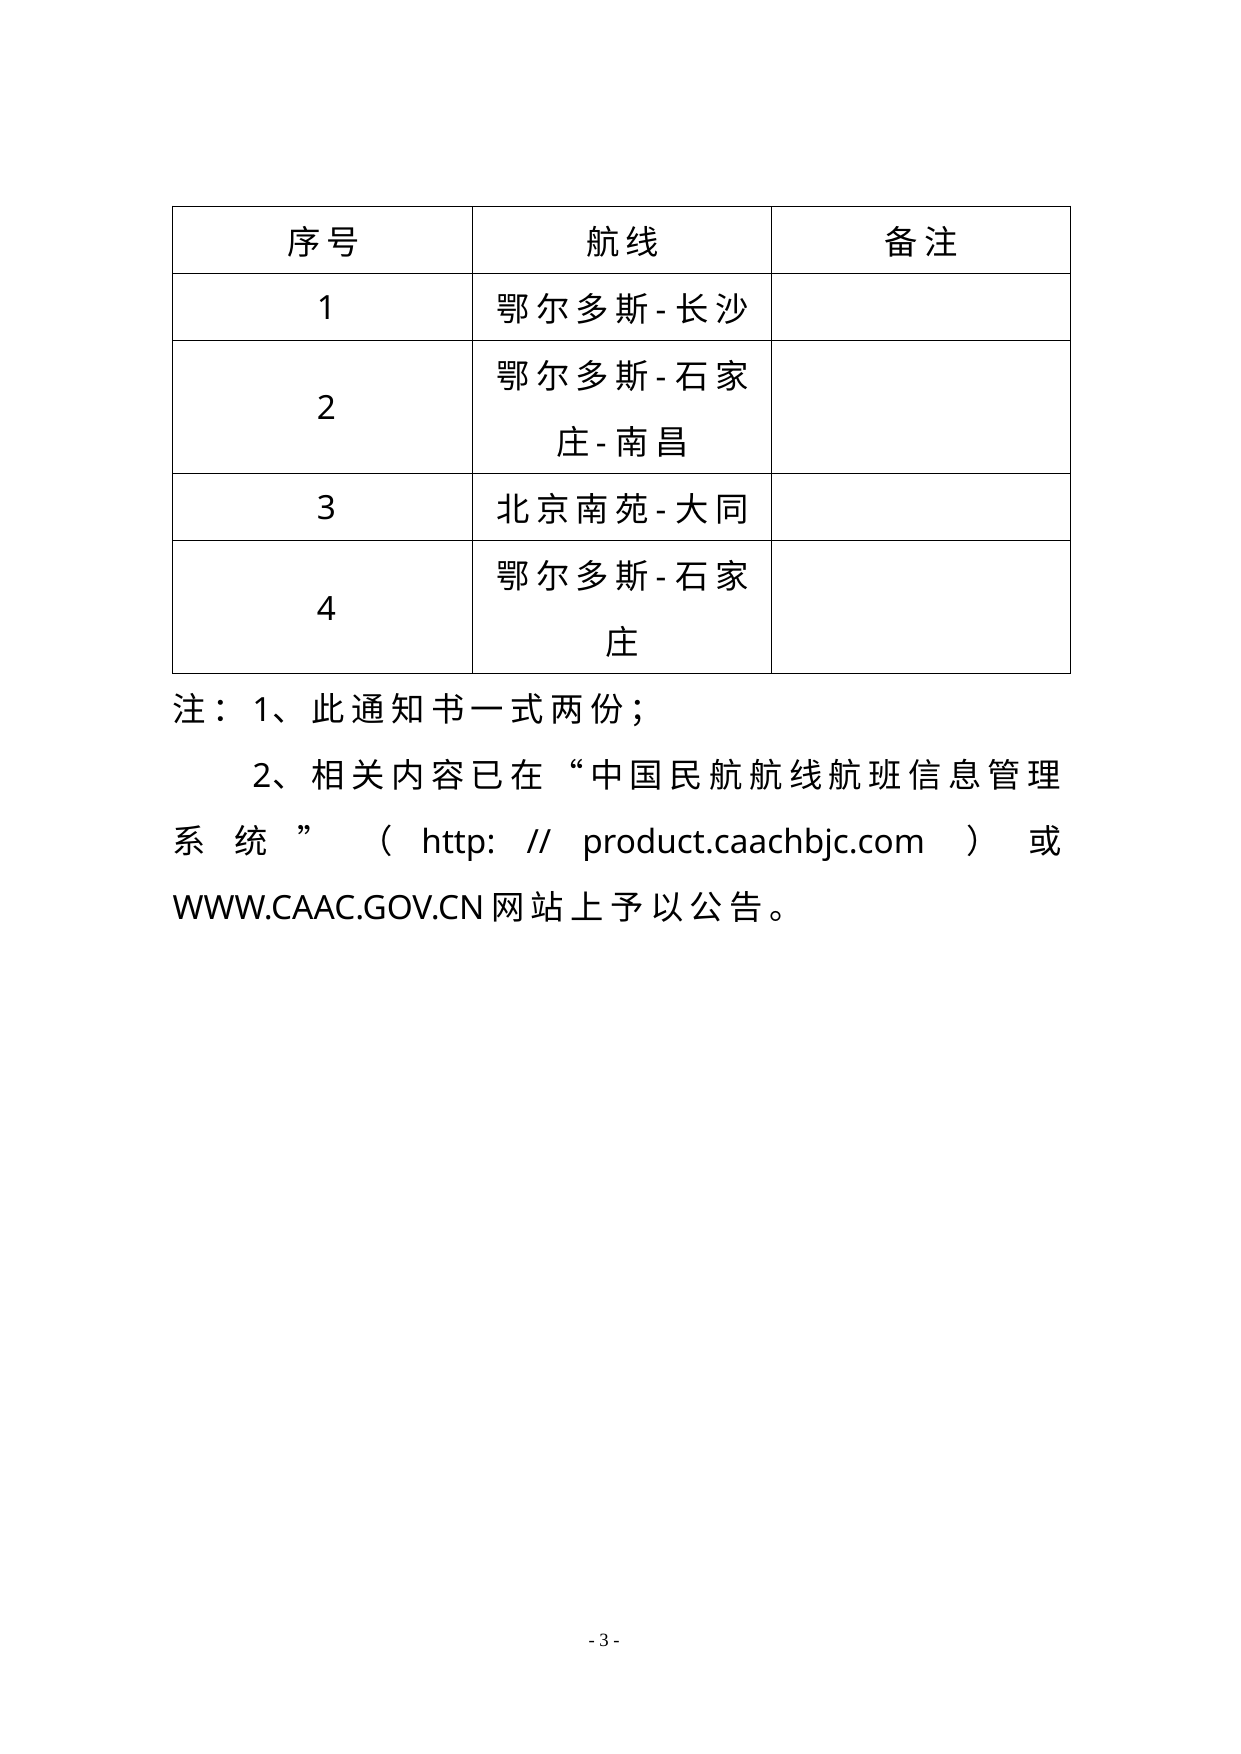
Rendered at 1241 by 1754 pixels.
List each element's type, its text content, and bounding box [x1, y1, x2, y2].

text 注：1、此通知书一式两份； [172, 674, 1068, 740]
table_cell 鄂尔多斯-石家庄-南昌 [473, 341, 771, 473]
table_cell 鄂尔多斯-石家庄 [473, 541, 771, 673]
table_cell 1 [173, 274, 472, 340]
text 2、相关内容已在“中国民航航线航班信息管理系统”（http: // product.caachbjc.com）或WWW.CAAC.GOV.CN网站上予以公告。 [172, 740, 1068, 938]
table_header 序号 [173, 207, 472, 273]
table_cell [772, 341, 1070, 473]
table_header 航线 [473, 207, 771, 273]
table_cell 北京南苑-大同 [473, 474, 771, 540]
table_cell 3 [173, 474, 472, 540]
table_cell 2 [173, 341, 472, 473]
table_header 备注 [772, 207, 1070, 273]
table_cell [772, 541, 1070, 673]
table_cell 4 [173, 541, 472, 673]
table_cell [772, 274, 1070, 340]
table_cell [772, 474, 1070, 540]
table_cell 鄂尔多斯-长沙 [473, 274, 771, 340]
